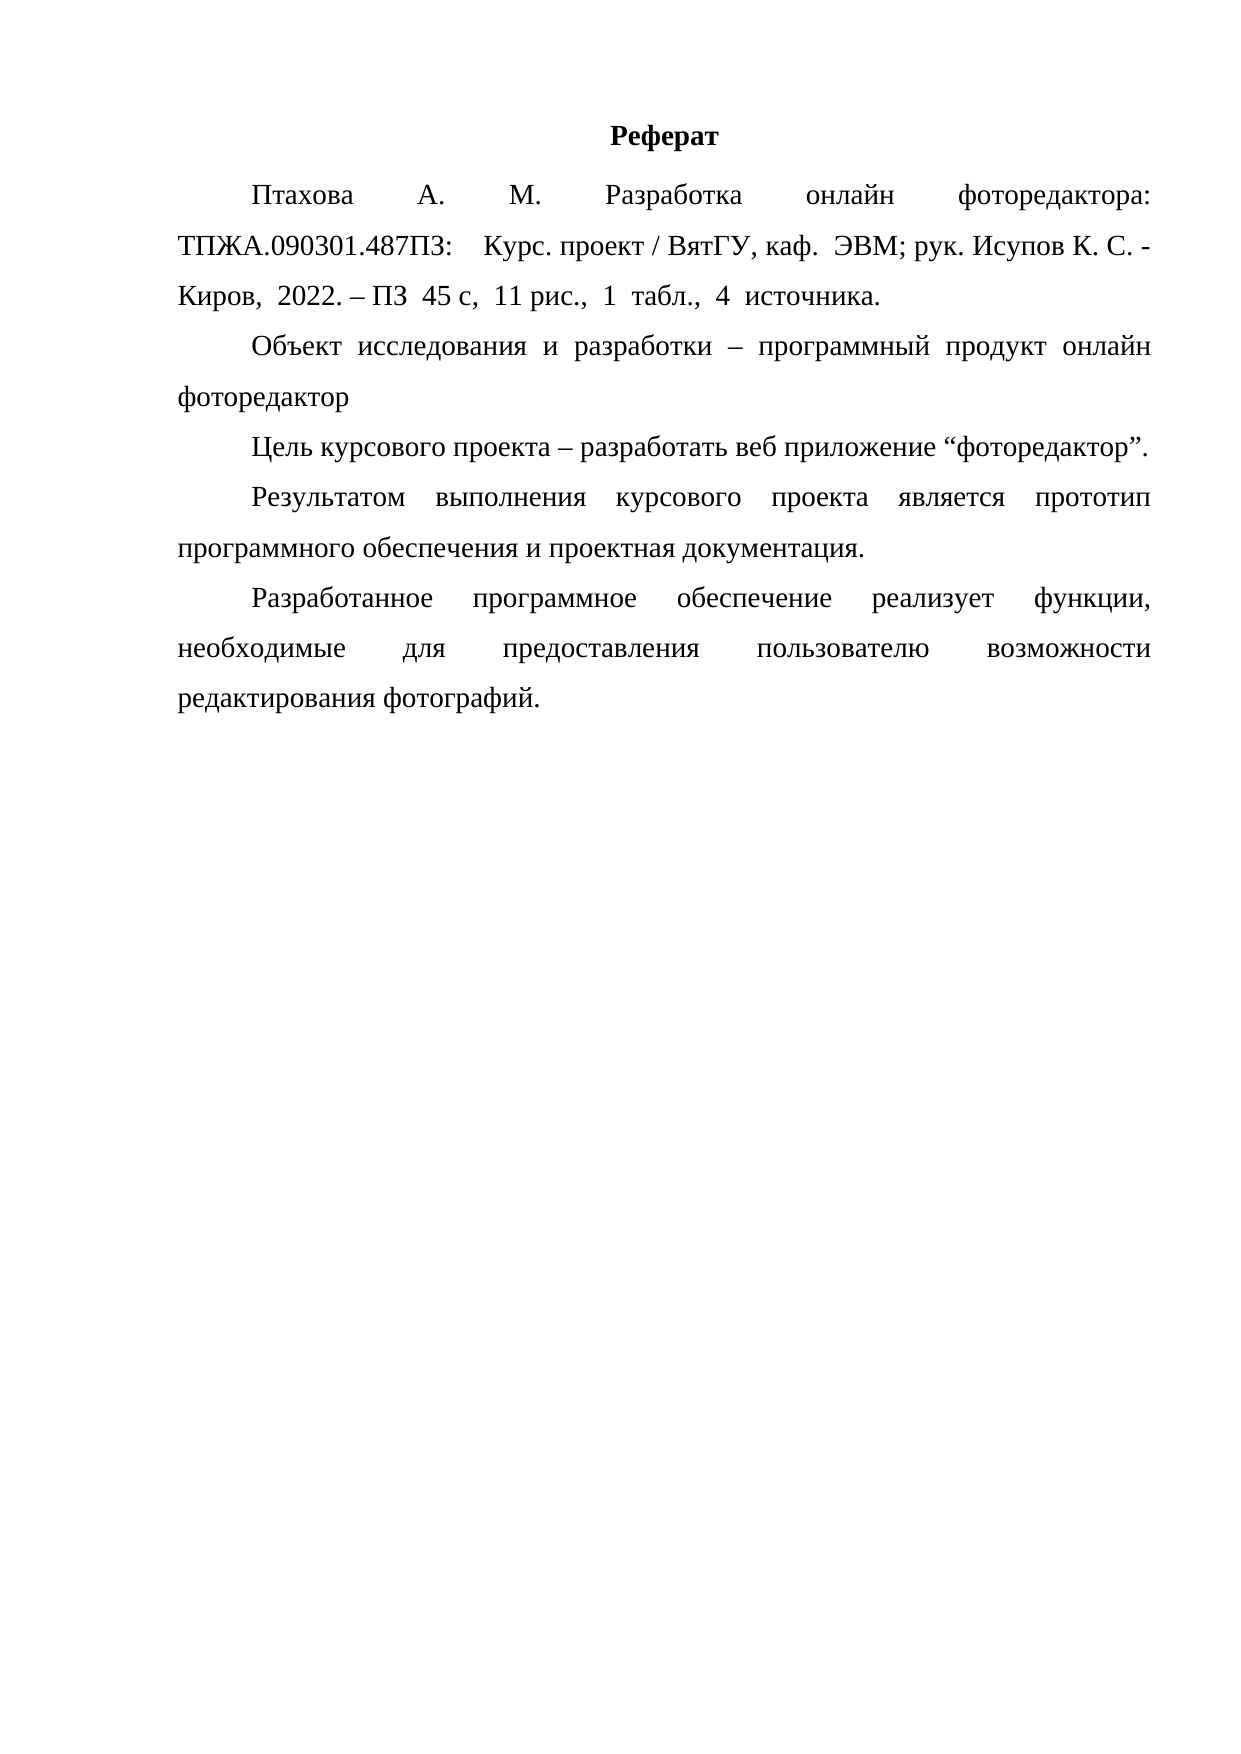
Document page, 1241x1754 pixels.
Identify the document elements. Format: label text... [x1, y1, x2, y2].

text Птахова А. М. Разработка онлайн фоторедактора: ТПЖА.090301.487ПЗ: Курс. проект / ВятГУ, каф. ЭВМ; рук. Исупов К. С. - Киров, 2022. – ПЗ 45 с, 11 рис., 1 табл., 4 источника. [177, 177, 1152, 312]
text Реферат [177, 118, 1152, 152]
text Цель курсового проекта – разработать веб приложение “фоторедактор”. [177, 429, 1152, 463]
text Разработанное программное обеспечение реализует функции, необходимые для предоставления пользователю возможности редактирования фотографий. [177, 580, 1152, 714]
text Объект исследования и разработки – программный продукт онлайн фоторедактор [177, 328, 1152, 412]
text Результатом выполнения курсового проекта является прототип программного обеспечения и проектная документация. [177, 479, 1152, 563]
